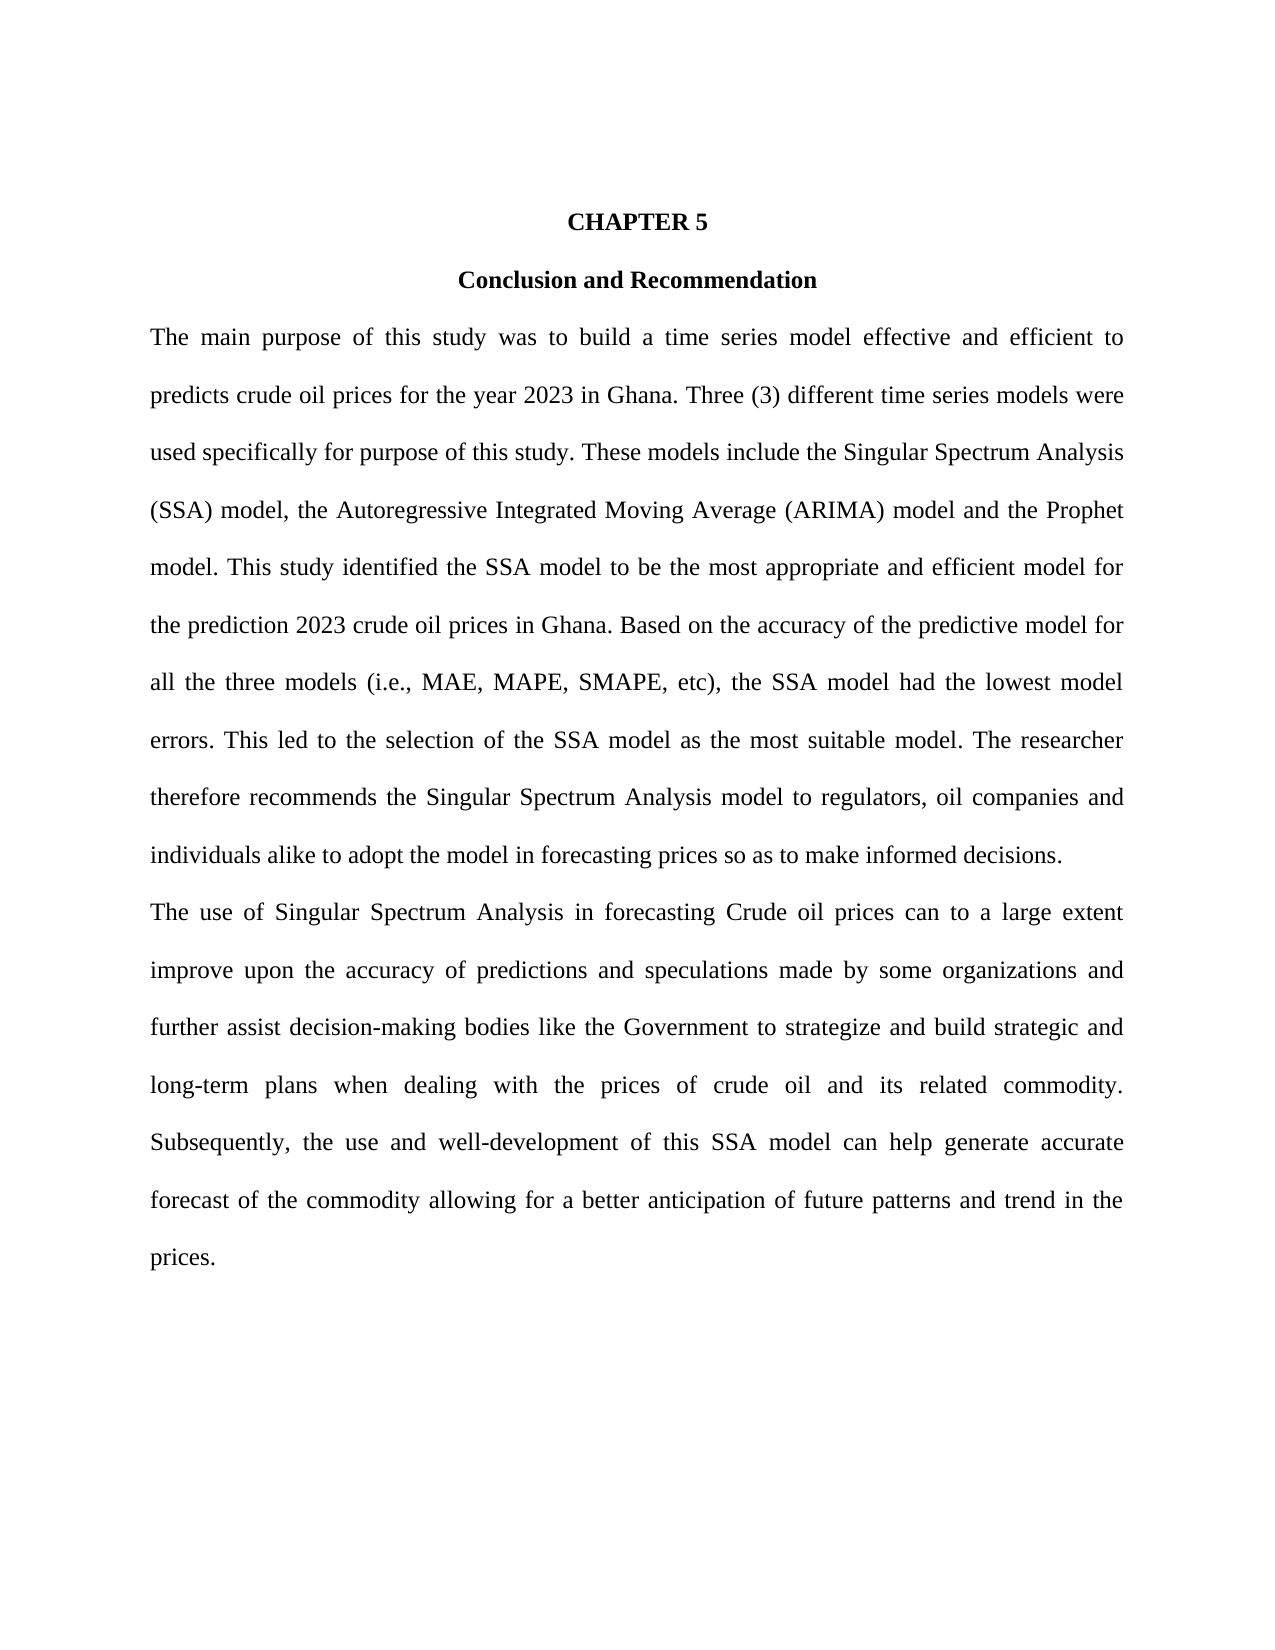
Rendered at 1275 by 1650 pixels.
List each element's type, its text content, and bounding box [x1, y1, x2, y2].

text The main purpose of this study was to build a time series model effective and efficient to predicts crude oil prices for the year 2023 in Ghana. Three (3) different time series models were used specifically for purpose of this study. These models include the Singular Spectrum Analysis (SSA) model, the Autoregressive Integrated Moving Average (ARIMA) model and the Prophet model. This study identified the SSA model to be the most appropriate and efficient model for the prediction 2023 crude oil prices in Ghana. Based on the accuracy of the predictive model for all the three models (i.e., MAE, MAPE, SMAPE, etc), the SSA model had the lowest model errors. This led to the selection of the SSA model as the most suitable model. The researcher therefore recommends the Singular Spectrum Analysis model to regulators, oil companies and individuals alike to adopt the model in forecasting prices so as to make informed decisions. [150, 322, 1125, 869]
text Conclusion and Recommendation [150, 265, 1125, 294]
text CHAPTER 5 [150, 207, 1125, 236]
text The use of Singular Spectrum Analysis in forecasting Crude oil prices can to a large extent improve upon the accuracy of predictions and speculations made by some organizations and further assist decision-making bodies like the Government to strategize and build strategic and long-term plans when dealing with the prices of crude oil and its related commodity. Subsequently, the use and well-development of this SSA model can help generate accurate forecast of the commodity allowing for a better anticipation of future patterns and trend in the prices. [150, 897, 1125, 1271]
